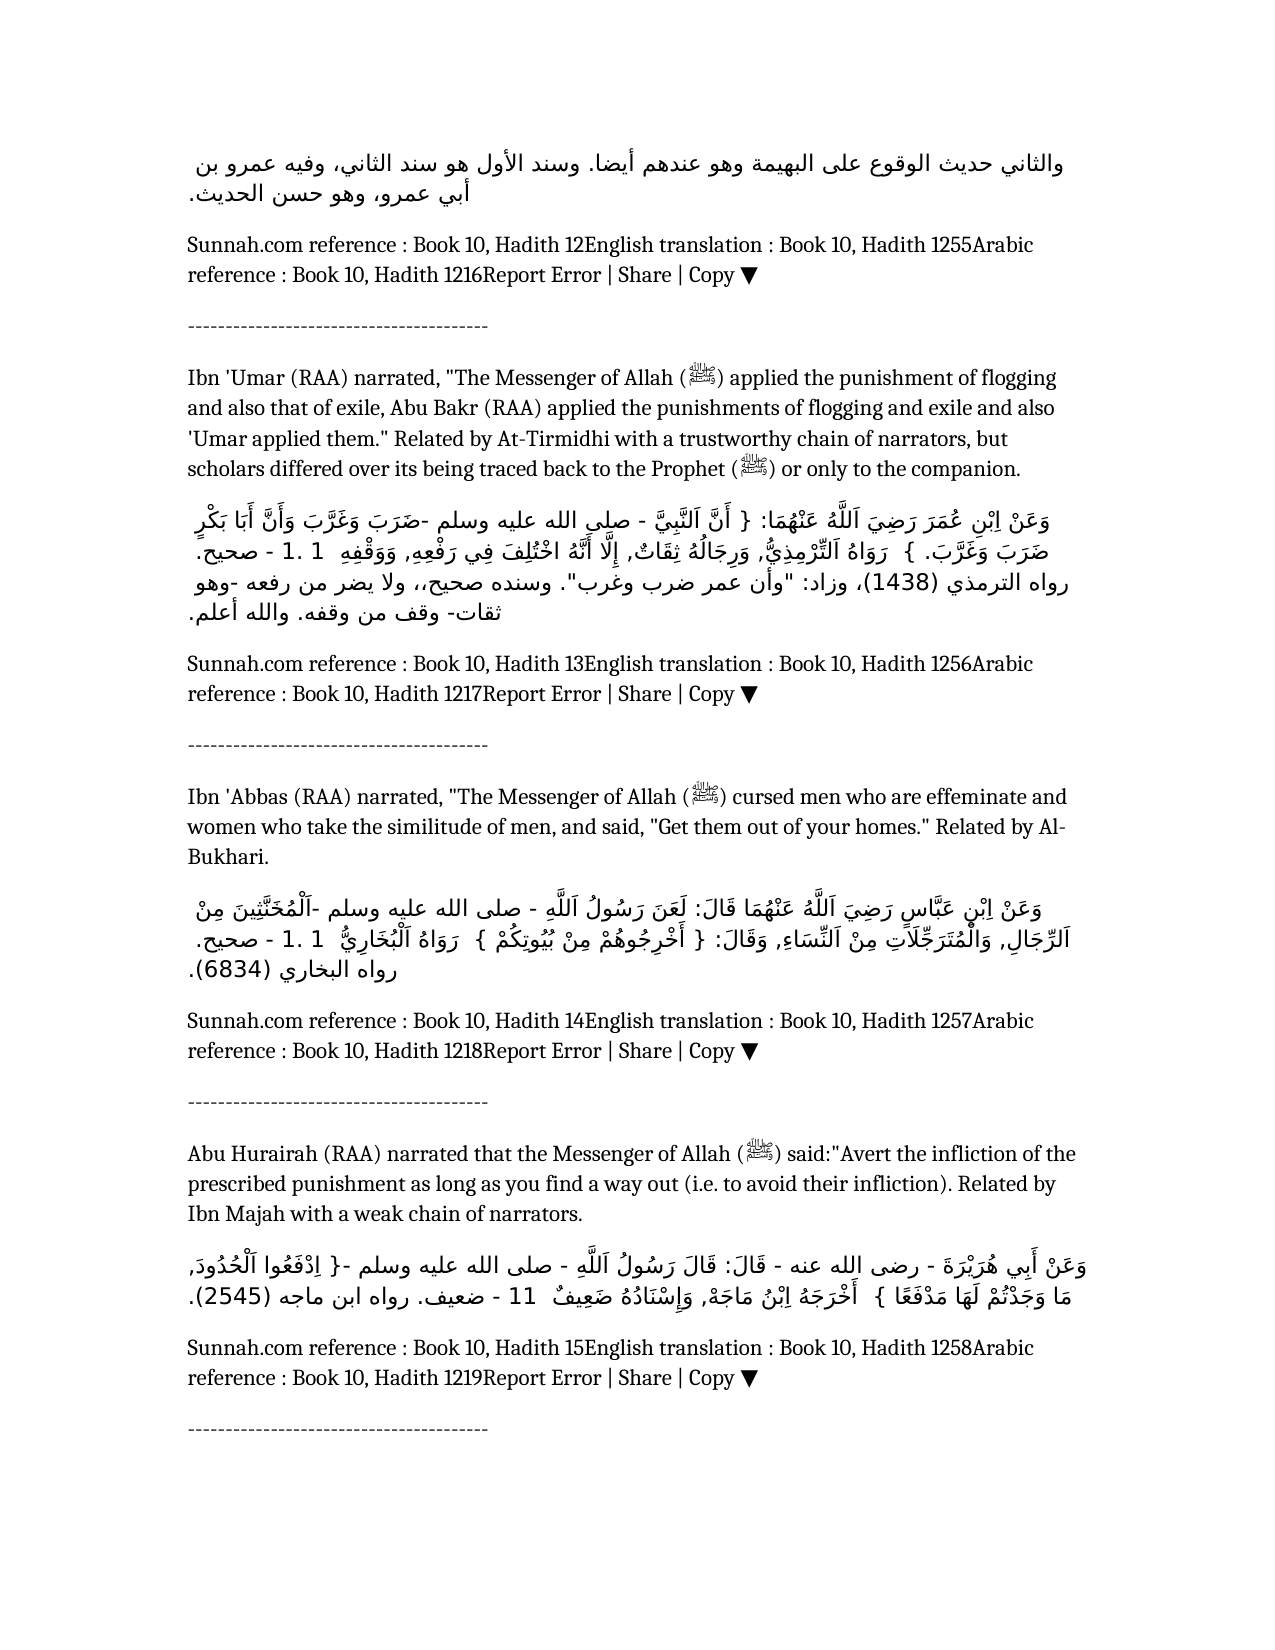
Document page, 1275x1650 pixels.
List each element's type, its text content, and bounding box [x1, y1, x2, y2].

text ---------------------------------------- [187, 732, 1087, 758]
text Sunnah.com reference : Book 10, Hadith 13English translation : Book 10, Hadith 1256Arabic reference : Book 10, Hadith 1217Report Error | Share | Copy ▼ [187, 651, 1087, 707]
text وَعَنْ اِبْنِ عَبَّاسٍ رَضِيَ اَللَّهُ عَنْهُمَا قَالَ: لَعَنَ رَسُولُ اَللَّهِ ‏- صلى الله عليه وسلم ‏-اَلْمُخَنَّثِينَ مِنْ اَلرِّجَالِ, وَالْمُتَرَجِّلَاتِ مِنْ اَلنِّسَاءِ, وَقَالَ: { أَخْرِجُوهُمْ مِنْ بُيُوتِكُمْ } رَوَاهُ اَلْبُخَارِيُّ 1‏ .‏‏1 ‏- صحيح.‏ رواه البخاري (6834)‏.‏ [187, 895, 1087, 983]
text وَعَنْ أَبِي هُرَيْرَةَ ‏- رضى الله عنه ‏- قَالَ: قَالَ رَسُولُ اَللَّهِ ‏- صلى الله عليه وسلم ‏-{ اِدْفَعُوا اَلْحُدُودَ, مَا وَجَدْتُمْ لَهَا مَدْفَعًا } أَخْرَجَهُ اِبْنُ مَاجَهْ, وَإِسْنَادُهُ ضَعِيفٌ 1‏‏1 ‏- ضعيف.‏ رواه ابن ماجه (2545)‏.‏ [187, 1252, 1087, 1309]
text Ibn 'Abbas (RAA) narrated, "The Messenger of Allah (ﷺ) cursed men who are effeminate and women who take the similitude of men, and said, "Get them out of your homes." Related by Al-Bukhari. [187, 783, 1087, 870]
text Sunnah.com reference : Book 10, Hadith 14English translation : Book 10, Hadith 1257Arabic reference : Book 10, Hadith 1218Report Error | Share | Copy ▼ [187, 1008, 1087, 1064]
text Sunnah.com reference : Book 10, Hadith 15English translation : Book 10, Hadith 1258Arabic reference : Book 10, Hadith 1219Report Error | Share | Copy ▼ [187, 1334, 1087, 1391]
text وَعَنْ اِبْنِ عُمَرَ رَضِيَ اَللَّهُ عَنْهُمَا: { أَنَّ اَلنَّبِيَّ ‏- صلى الله عليه وسلم ‏-ضَرَبَ وَغَرَّبَ وَأَنَّ أَبَا بَكْرٍ ضَرَبَ وَغَرَّبَ.‏ } رَوَاهُ اَلتِّرْمِذِيُّ, وَرِجَالُهُ ثِقَاتٌ, إِلَّا أَنَّهُ اخْتُلِفَ فِي رَفْعِهِ, وَوَقْفِهِ 1‏ .‏‏1 ‏- صحيح.‏ رواه الترمذي (1438)‏، وزاد: "وأن عمر ضرب وغرب".‏ وسنده صحيح،، ولا يضر من رفعه ‏-وهو ثقات‏- وقف من وقفه.‏ والله أعلم.‏ [187, 507, 1087, 626]
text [187, 150, 1087, 207]
text ---------------------------------------- [187, 1089, 1087, 1115]
text Abu Hurairah (RAA) narrated that the Messenger of Allah (ﷺ) said:"Avert the infliction of the prescribed punishment as long as you find a way out (i.e. to avoid their infliction). Related by Ibn Majah with a weak chain of narrators. [187, 1140, 1087, 1227]
text Sunnah.com reference : Book 10, Hadith 12English translation : Book 10, Hadith 1255Arabic reference : Book 10, Hadith 1216Report Error | Share | Copy ▼ [187, 232, 1087, 289]
text Ibn 'Umar (RAA) narrated, "The Messenger of Allah (ﷺ) applied the punishment of flogging and also that of exile, Abu Bakr (RAA) applied the punishments of flogging and exile and also 'Umar applied them." Related by At-Tirmidhi with a trustworthy chain of narrators, but scholars differed over its being traced back to the Prophet (ﷺ) or only to the companion. [187, 364, 1087, 483]
text ---------------------------------------- [187, 313, 1087, 340]
text ---------------------------------------- [187, 1416, 1087, 1442]
